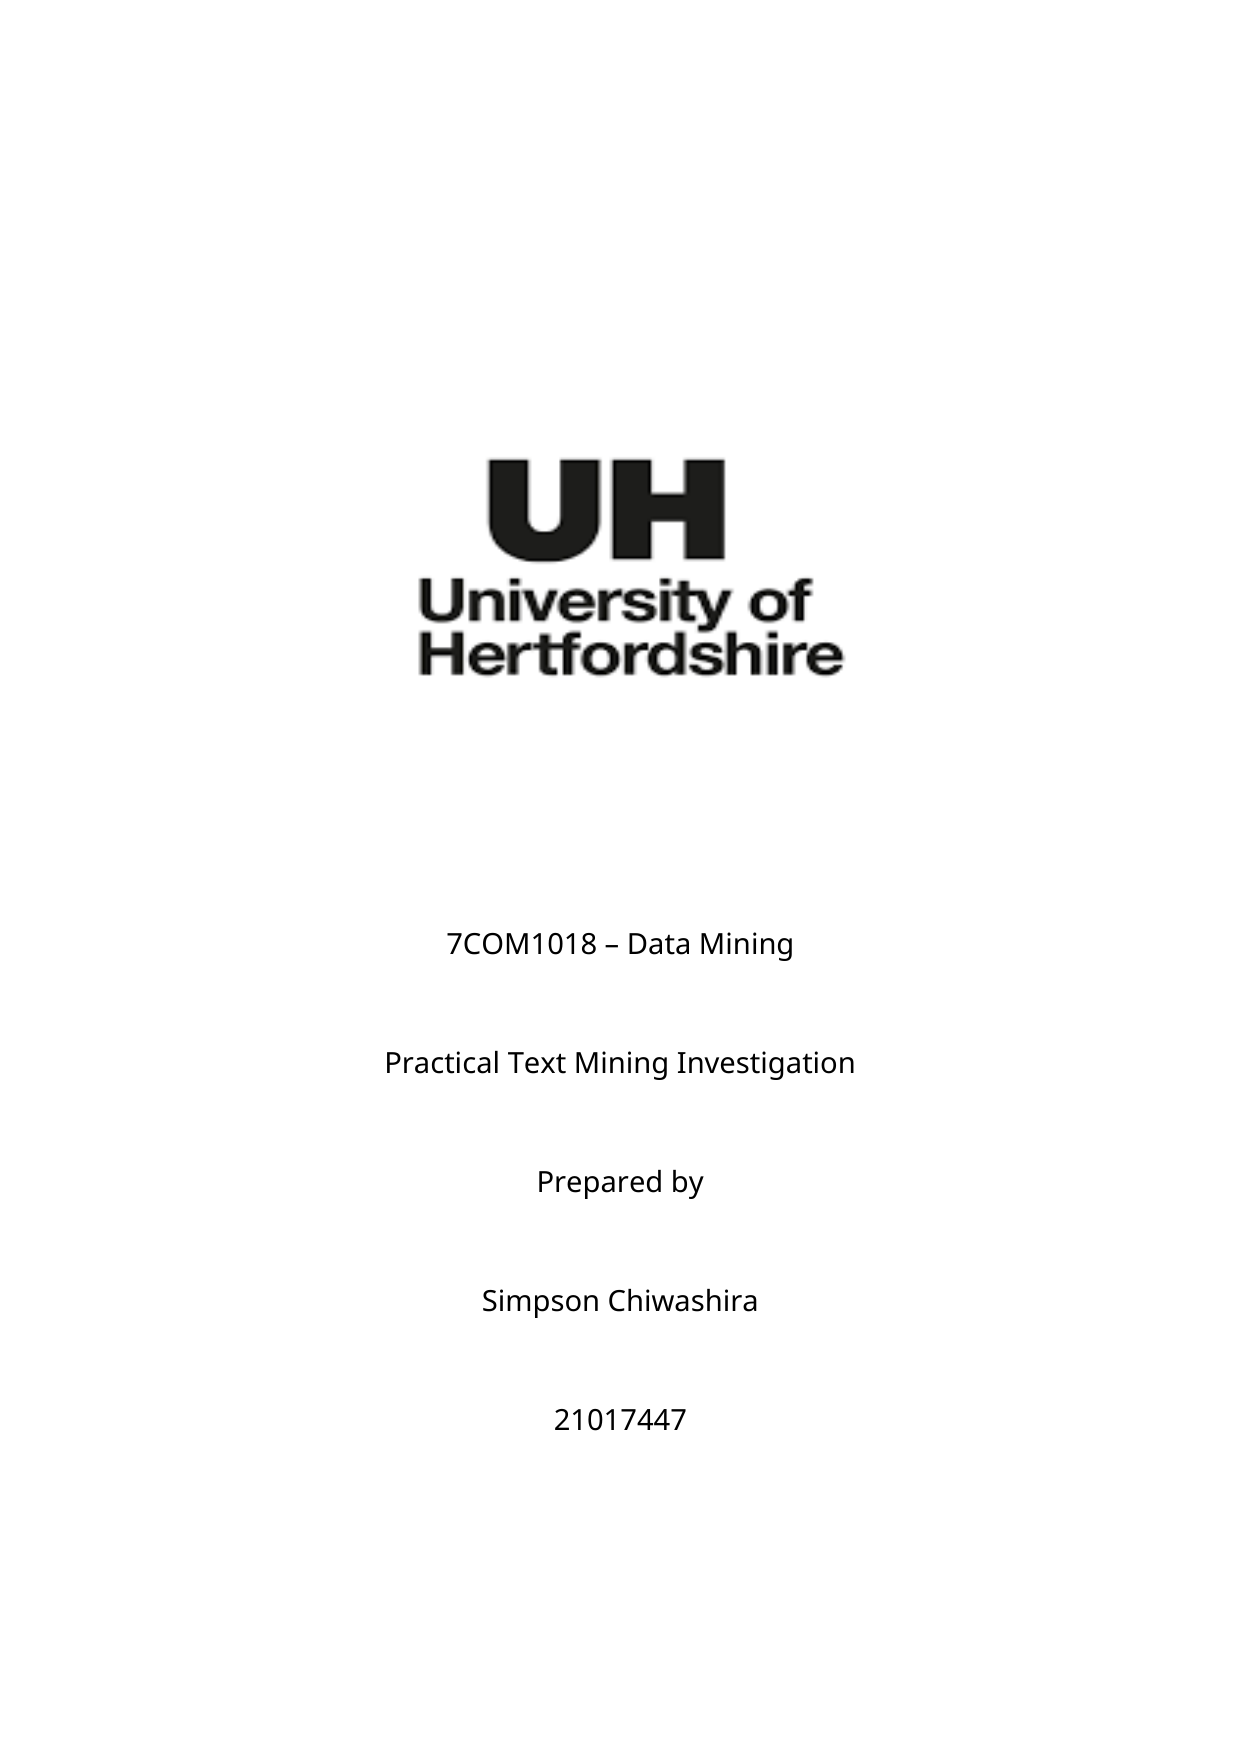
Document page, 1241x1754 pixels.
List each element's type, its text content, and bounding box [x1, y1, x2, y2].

text Practical Text Mining Investigation [150, 1042, 1090, 1082]
text Simpson Chiwashira [150, 1280, 1090, 1320]
picture [282, 289, 939, 841]
text Prepared by [150, 1161, 1090, 1201]
text 21017447 [150, 1399, 1090, 1439]
text 7COM1018 – Data Mining [150, 923, 1090, 963]
